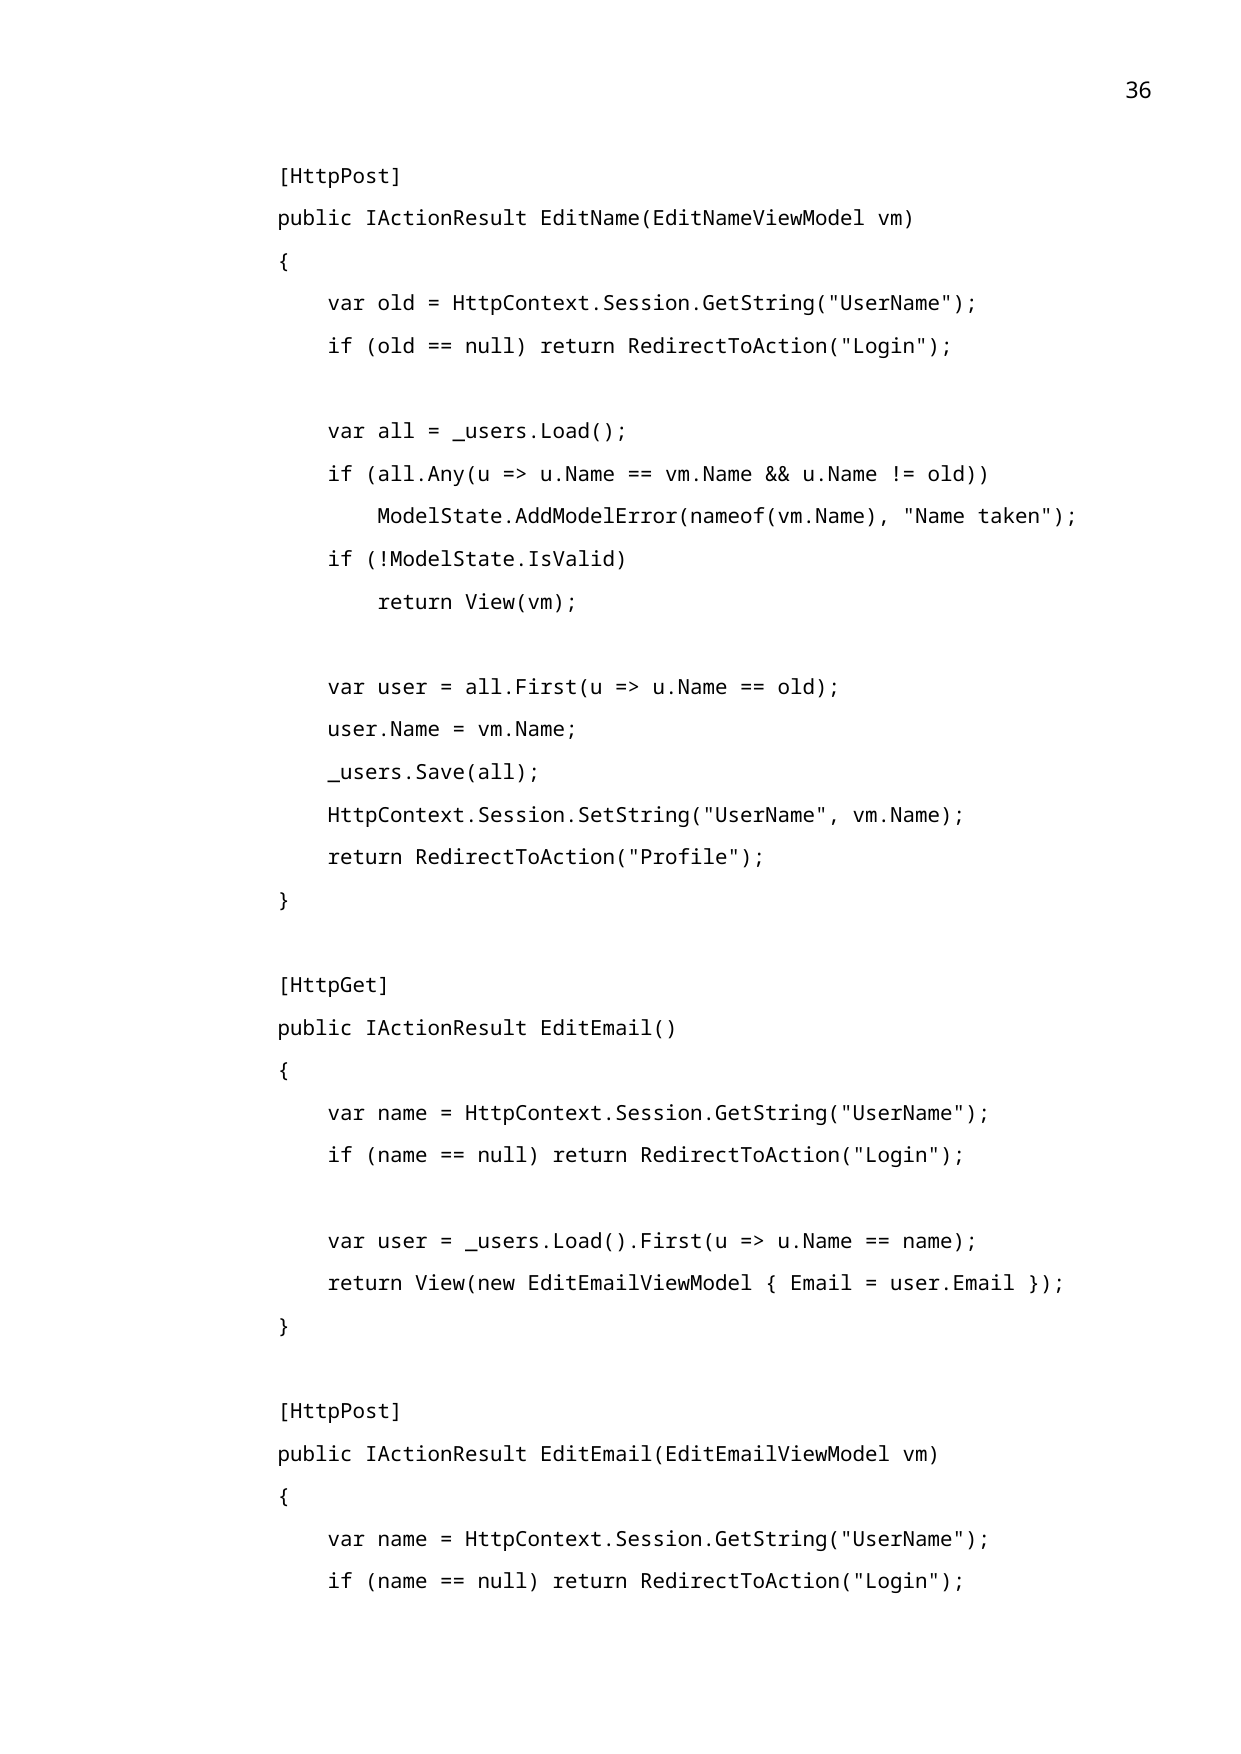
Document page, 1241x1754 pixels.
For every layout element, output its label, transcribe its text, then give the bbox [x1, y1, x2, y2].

text if (name == null) return RedirectToAction("Login"); [177, 1141, 1152, 1169]
text if (old == null) return RedirectToAction("Login"); [177, 331, 1152, 359]
text var user = all.First(u => u.Name == old); [177, 672, 1152, 700]
text [HttpPost] [177, 161, 1152, 189]
text if (!ModelState.IsValid) [177, 544, 1152, 573]
text _users.Save(all); [177, 757, 1152, 786]
text var user = _users.Load().First(u => u.Name == name); [177, 1226, 1152, 1254]
text user.Name = vm.Name; [177, 714, 1152, 743]
text var name = HttpContext.Session.GetString("UserName"); [177, 1098, 1152, 1126]
text HttpContext.Session.SetString("UserName", vm.Name); [177, 800, 1152, 828]
text } [177, 885, 1152, 913]
text [HttpPost] [177, 1396, 1152, 1425]
text if (all.Any(u => u.Name == vm.Name && u.Name != old)) [177, 459, 1152, 487]
text public IActionResult EditName(EditNameViewModel vm) [177, 203, 1152, 232]
text } [177, 1311, 1152, 1339]
text if (name == null) return RedirectToAction("Login"); [177, 1567, 1152, 1595]
text { [177, 1055, 1152, 1084]
text return View(vm); [177, 587, 1152, 615]
text var name = HttpContext.Session.GetString("UserName"); [177, 1524, 1152, 1552]
text var all = _users.Load(); [177, 416, 1152, 445]
text { [177, 246, 1152, 274]
text { [177, 1481, 1152, 1510]
text [HttpGet] [177, 970, 1152, 999]
text public IActionResult EditEmail(EditEmailViewModel vm) [177, 1439, 1152, 1467]
text return View(new EditEmailViewModel { Email = user.Email }); [177, 1268, 1152, 1297]
text ModelState.AddModelError(nameof(vm.Name), "Name taken"); [177, 502, 1152, 530]
text var old = HttpContext.Session.GetString("UserName"); [177, 288, 1152, 317]
text public IActionResult EditEmail() [177, 1013, 1152, 1041]
text return RedirectToAction("Profile"); [177, 842, 1152, 871]
